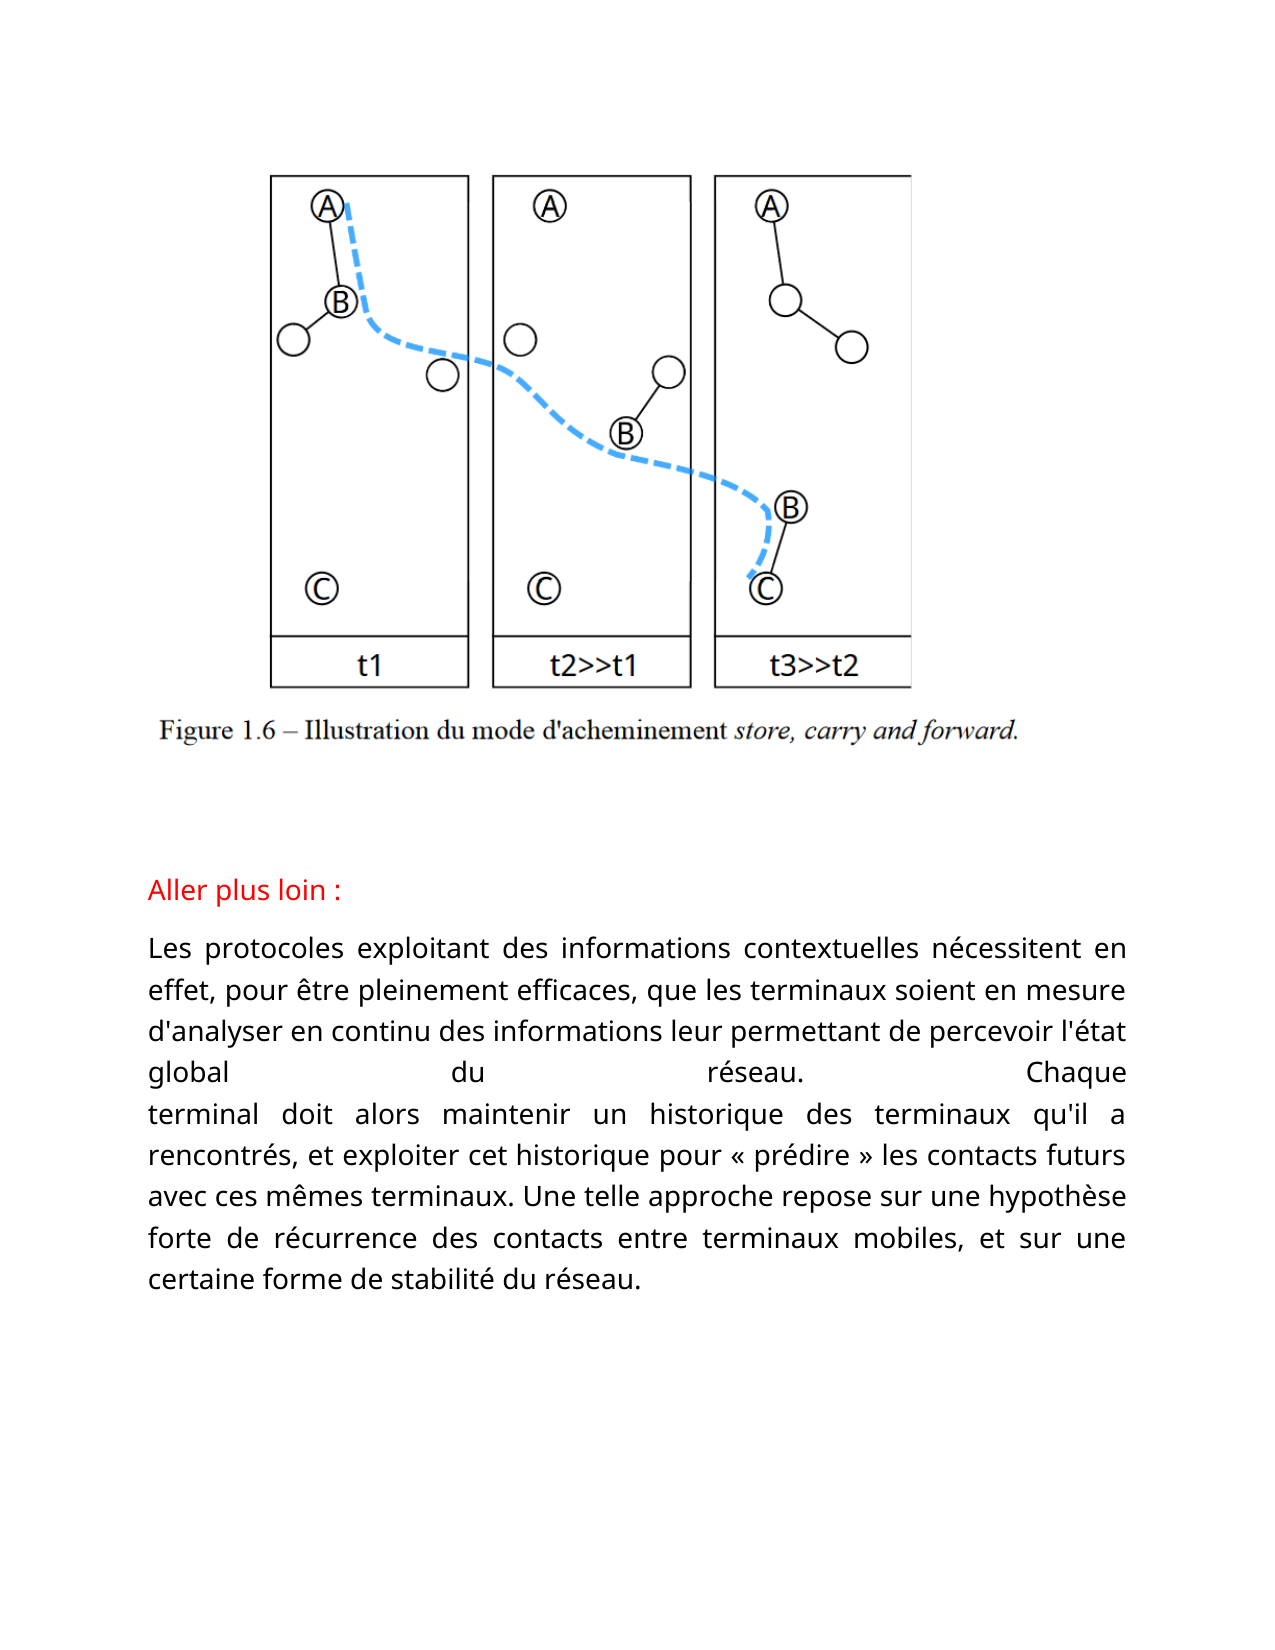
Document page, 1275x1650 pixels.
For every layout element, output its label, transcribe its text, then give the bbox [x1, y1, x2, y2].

text Aller plus loin : [148, 871, 1127, 909]
picture [147, 147, 1039, 794]
text Les protocoles exploitant des informations contextuelles nécessitent en effet, pour être pleinement efficaces, que les terminaux soient en mesure d'analyser en continu des informations leur permettant de percevoir l'état global du réseau. Chaque terminal doit alors maintenir un historique des terminaux qu'il a rencontrés, et exploiter cet historique pour « prédire » les contacts futurs avec ces mêmes terminaux. Une telle approche repose sur une hypothèse forte de récurrence des contacts entre terminaux mobiles, et sur une certaine forme de stabilité du réseau. [148, 928, 1127, 1298]
